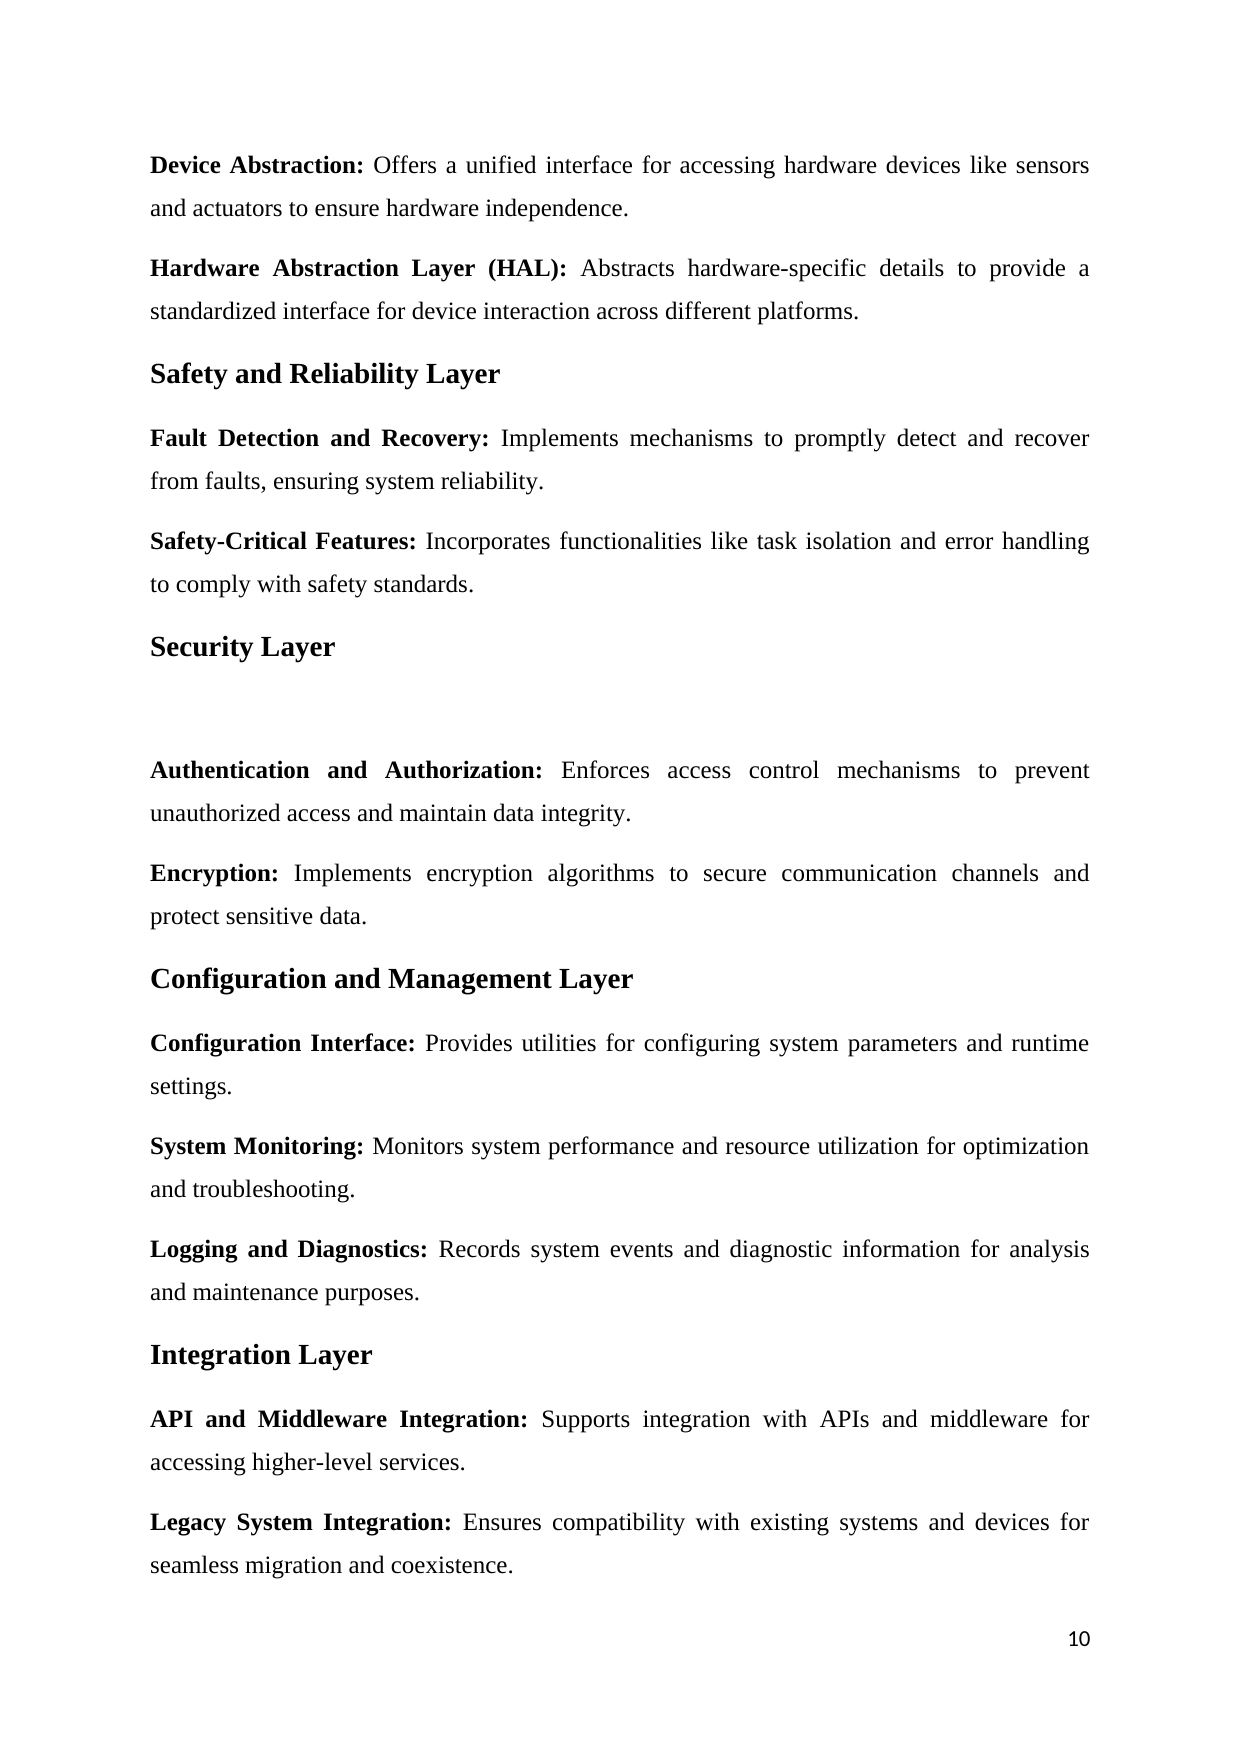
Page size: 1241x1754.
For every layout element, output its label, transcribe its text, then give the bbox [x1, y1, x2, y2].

text Legacy System Integration: Ensures compatibility with existing systems and devices for seamless migration and coexistence. [150, 1507, 1090, 1579]
text Authentication and Authorization: Enforces access control mechanisms to prevent unauthorized access and maintain data integrity. [150, 755, 1090, 827]
text Configuration Interface: Provides utilities for configuring system parameters and runtime settings. [150, 1028, 1090, 1100]
text Integration Layer [150, 1337, 1090, 1371]
text Logging and Diagnostics: Records system events and diagnostic information for analysis and maintenance purposes. [150, 1234, 1090, 1306]
text API and Middleware Integration: Supports integration with APIs and middleware for accessing higher-level services. [150, 1404, 1090, 1476]
text Safety-Critical Features: Incorporates functionalities like task isolation and error handling to comply with safety standards. [150, 526, 1090, 598]
text System Monitoring: Monitors system performance and resource utilization for optimization and troubleshooting. [150, 1131, 1090, 1203]
text Fault Detection and Recovery: Implements mechanisms to promptly detect and recover from faults, ensuring system reliability. [150, 423, 1090, 495]
text Security Layer [150, 629, 1090, 662]
text Device Abstraction: Offers a unified interface for accessing hardware devices like sensors and actuators to ensure hardware independence. [150, 150, 1090, 222]
text Safety and Reliability Layer [150, 356, 1090, 389]
text Encryption: Implements encryption algorithms to secure communication channels and protect sensitive data. [150, 858, 1090, 930]
text Hardware Abstraction Layer (HAL): Abstracts hardware-specific details to provide a standardized interface for device interaction across different platforms. [150, 253, 1090, 325]
text Configuration and Management Layer [150, 961, 1090, 995]
